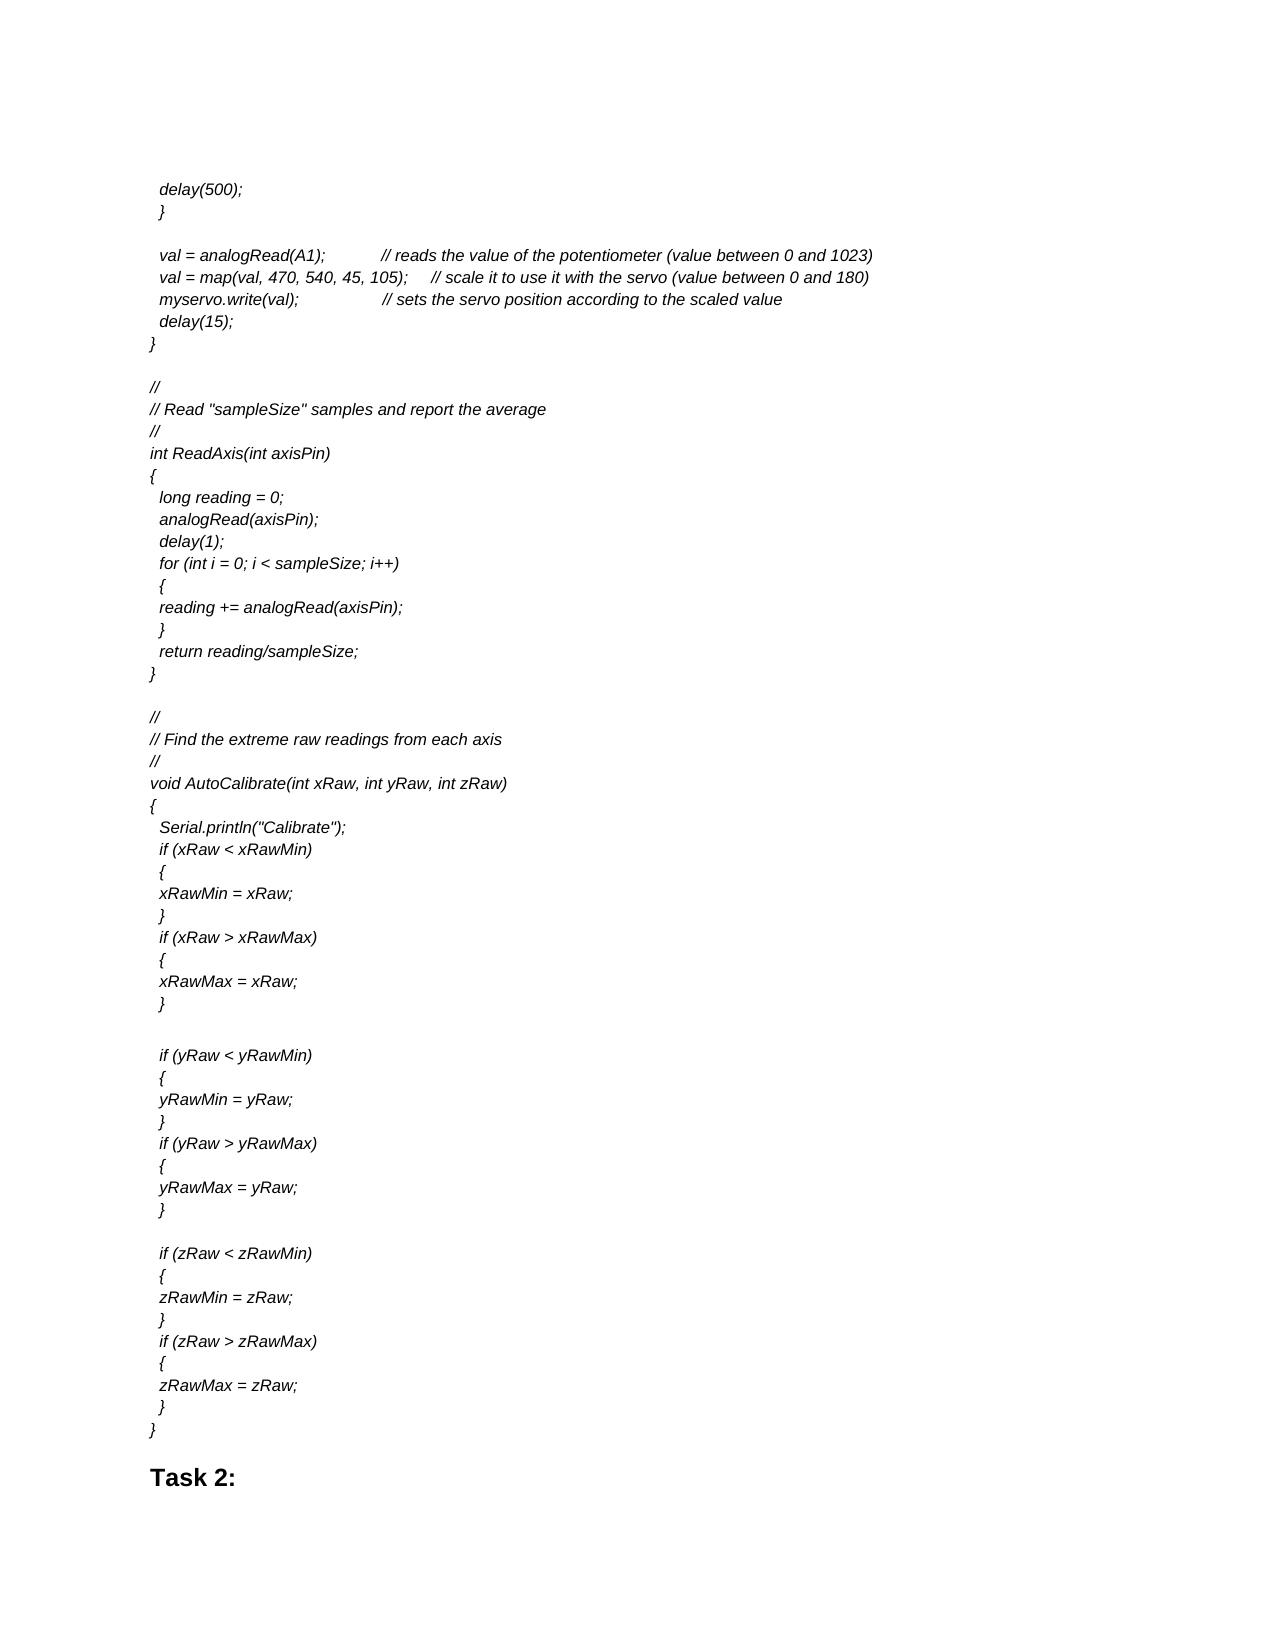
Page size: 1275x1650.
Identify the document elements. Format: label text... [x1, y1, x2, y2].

text { [150, 796, 1125, 815]
text myservo.write(val); // sets the servo position according to the scaled value [150, 290, 1125, 309]
text if (zRaw > zRawMax) [150, 1331, 1125, 1351]
text if (yRaw > yRawMax) [150, 1133, 1125, 1153]
text yRawMax = yRaw; [150, 1177, 1125, 1197]
text { [150, 576, 1125, 595]
text { [150, 1265, 1125, 1284]
text } [150, 202, 1125, 221]
text // [150, 422, 1125, 441]
text { [150, 466, 1125, 485]
text { [150, 1353, 1125, 1372]
text delay(1); [150, 532, 1125, 551]
text reading += analogRead(axisPin); [150, 598, 1125, 617]
text { [150, 1068, 1125, 1087]
text } [150, 1397, 1125, 1416]
text void AutoCalibrate(int xRaw, int yRaw, int zRaw) [150, 774, 1125, 793]
text Serial.println("Calibrate"); [150, 818, 1125, 837]
text if (yRaw < yRawMin) [150, 1046, 1125, 1065]
text yRawMin = yRaw; [150, 1089, 1125, 1109]
text analogRead(axisPin); [150, 510, 1125, 529]
text // [150, 378, 1125, 397]
text } [150, 620, 1125, 639]
text } [150, 1112, 1125, 1131]
text } [150, 993, 1125, 1013]
text for (int i = 0; i < sampleSize; i++) [150, 554, 1125, 573]
text if (zRaw < zRawMin) [150, 1243, 1125, 1263]
text } [150, 664, 1125, 683]
text } [150, 1419, 1125, 1438]
text { [150, 949, 1125, 969]
text xRawMax = xRaw; [150, 971, 1125, 991]
text if (xRaw > xRawMax) [150, 927, 1125, 947]
text { [150, 1156, 1125, 1175]
text zRawMax = zRaw; [150, 1375, 1125, 1394]
text xRawMin = xRaw; [150, 883, 1125, 903]
text // Read "sampleSize" samples and report the average [150, 400, 1125, 419]
text // Find the extreme raw readings from each axis [150, 730, 1125, 749]
text Task 2: [150, 1463, 1125, 1492]
text if (xRaw < xRawMin) [150, 839, 1125, 859]
text delay(15); [150, 312, 1125, 331]
text } [150, 1309, 1125, 1328]
text // [150, 708, 1125, 727]
text val = analogRead(A1); // reads the value of the potentiometer (value between 0 and 1023) [150, 246, 1125, 265]
text } [150, 1199, 1125, 1219]
text zRawMin = zRaw; [150, 1287, 1125, 1307]
text int ReadAxis(int axisPin) [150, 444, 1125, 463]
text return reading/sampleSize; [150, 642, 1125, 661]
text } [150, 906, 1125, 925]
text { [150, 862, 1125, 881]
text long reading = 0; [150, 488, 1125, 507]
text } [150, 334, 1125, 353]
text val = map(val, 470, 540, 45, 105); // scale it to use it with the servo (value between 0 and 180) [150, 268, 1125, 287]
text delay(500); [150, 180, 1125, 199]
text // [150, 752, 1125, 771]
